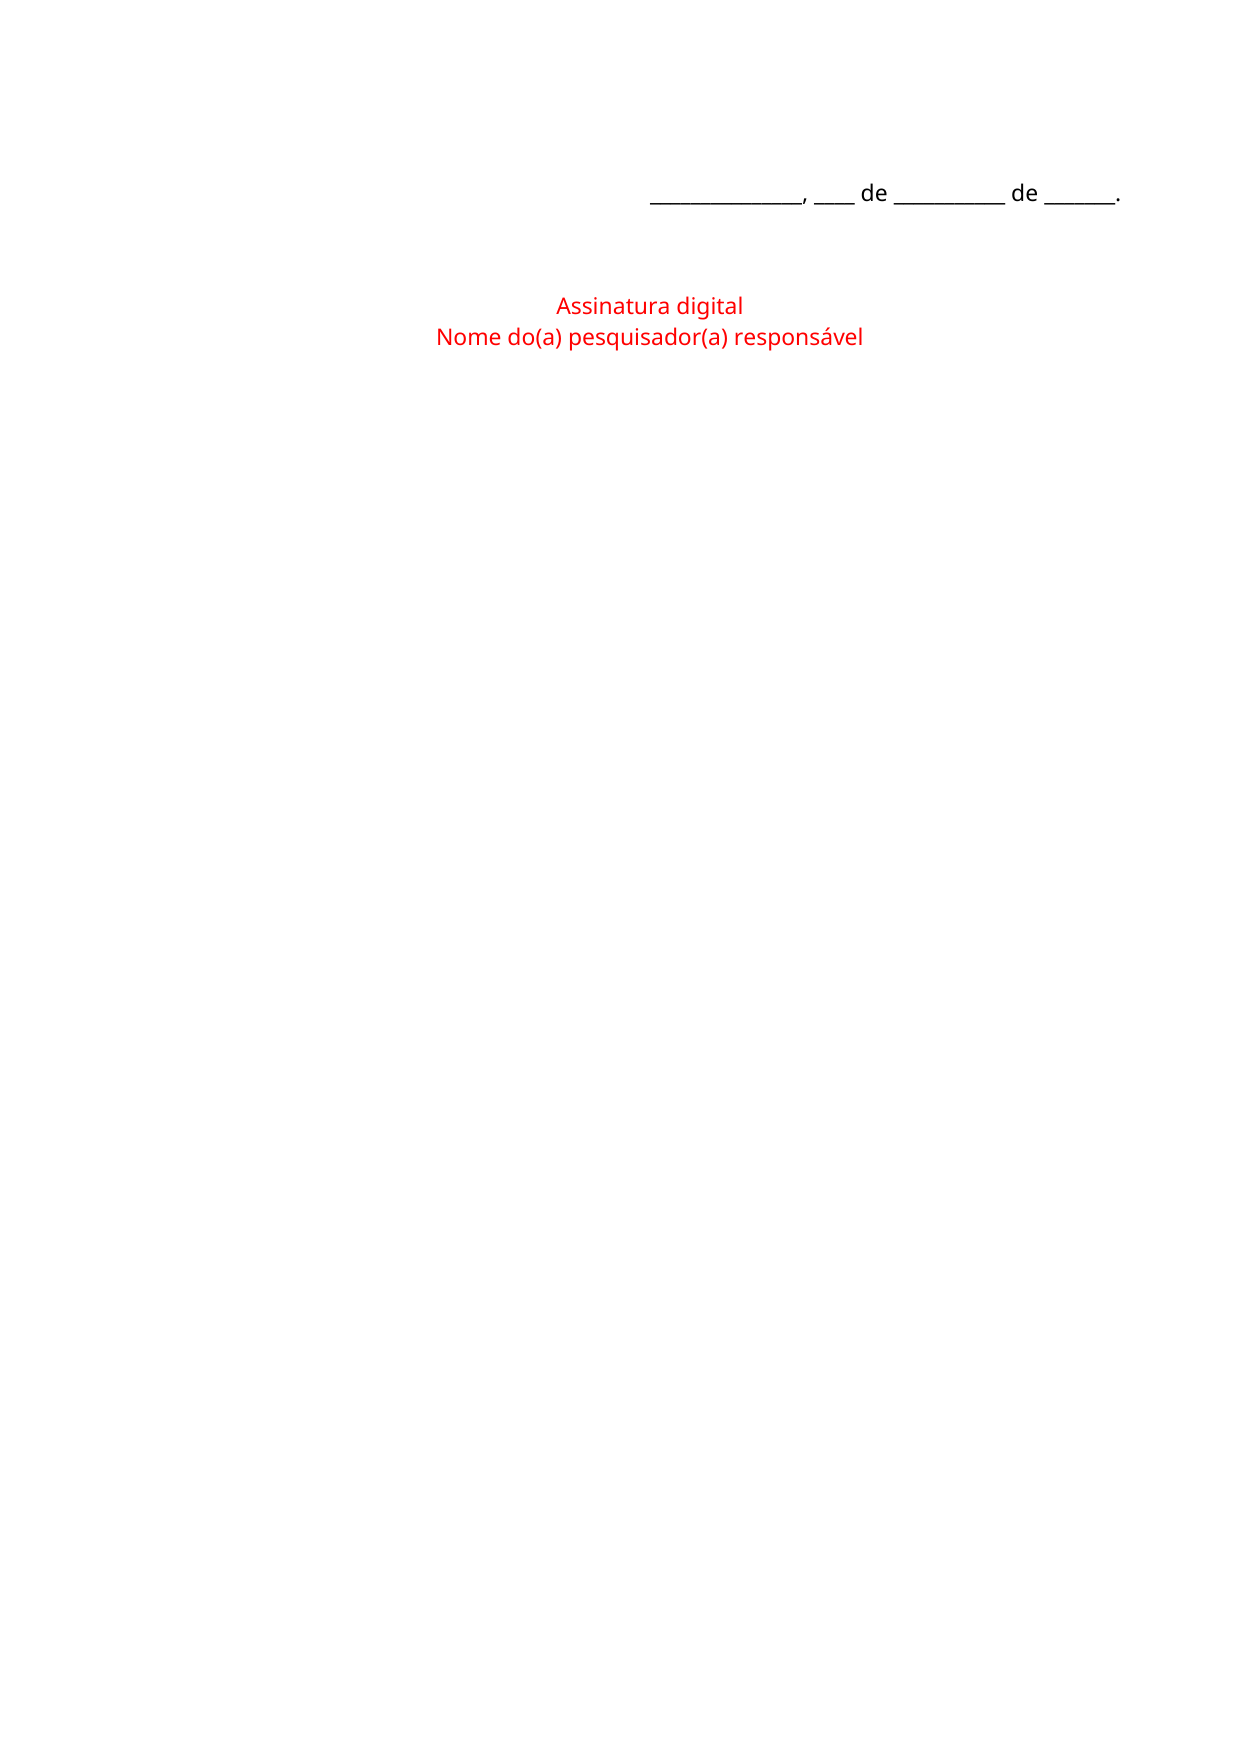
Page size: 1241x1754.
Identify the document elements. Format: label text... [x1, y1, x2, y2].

text _______________, ____ de ___________ de _______. [177, 177, 1122, 208]
text Assinatura digital [177, 290, 1122, 321]
text Nome do(a) pesquisador(a) responsável [177, 321, 1122, 353]
